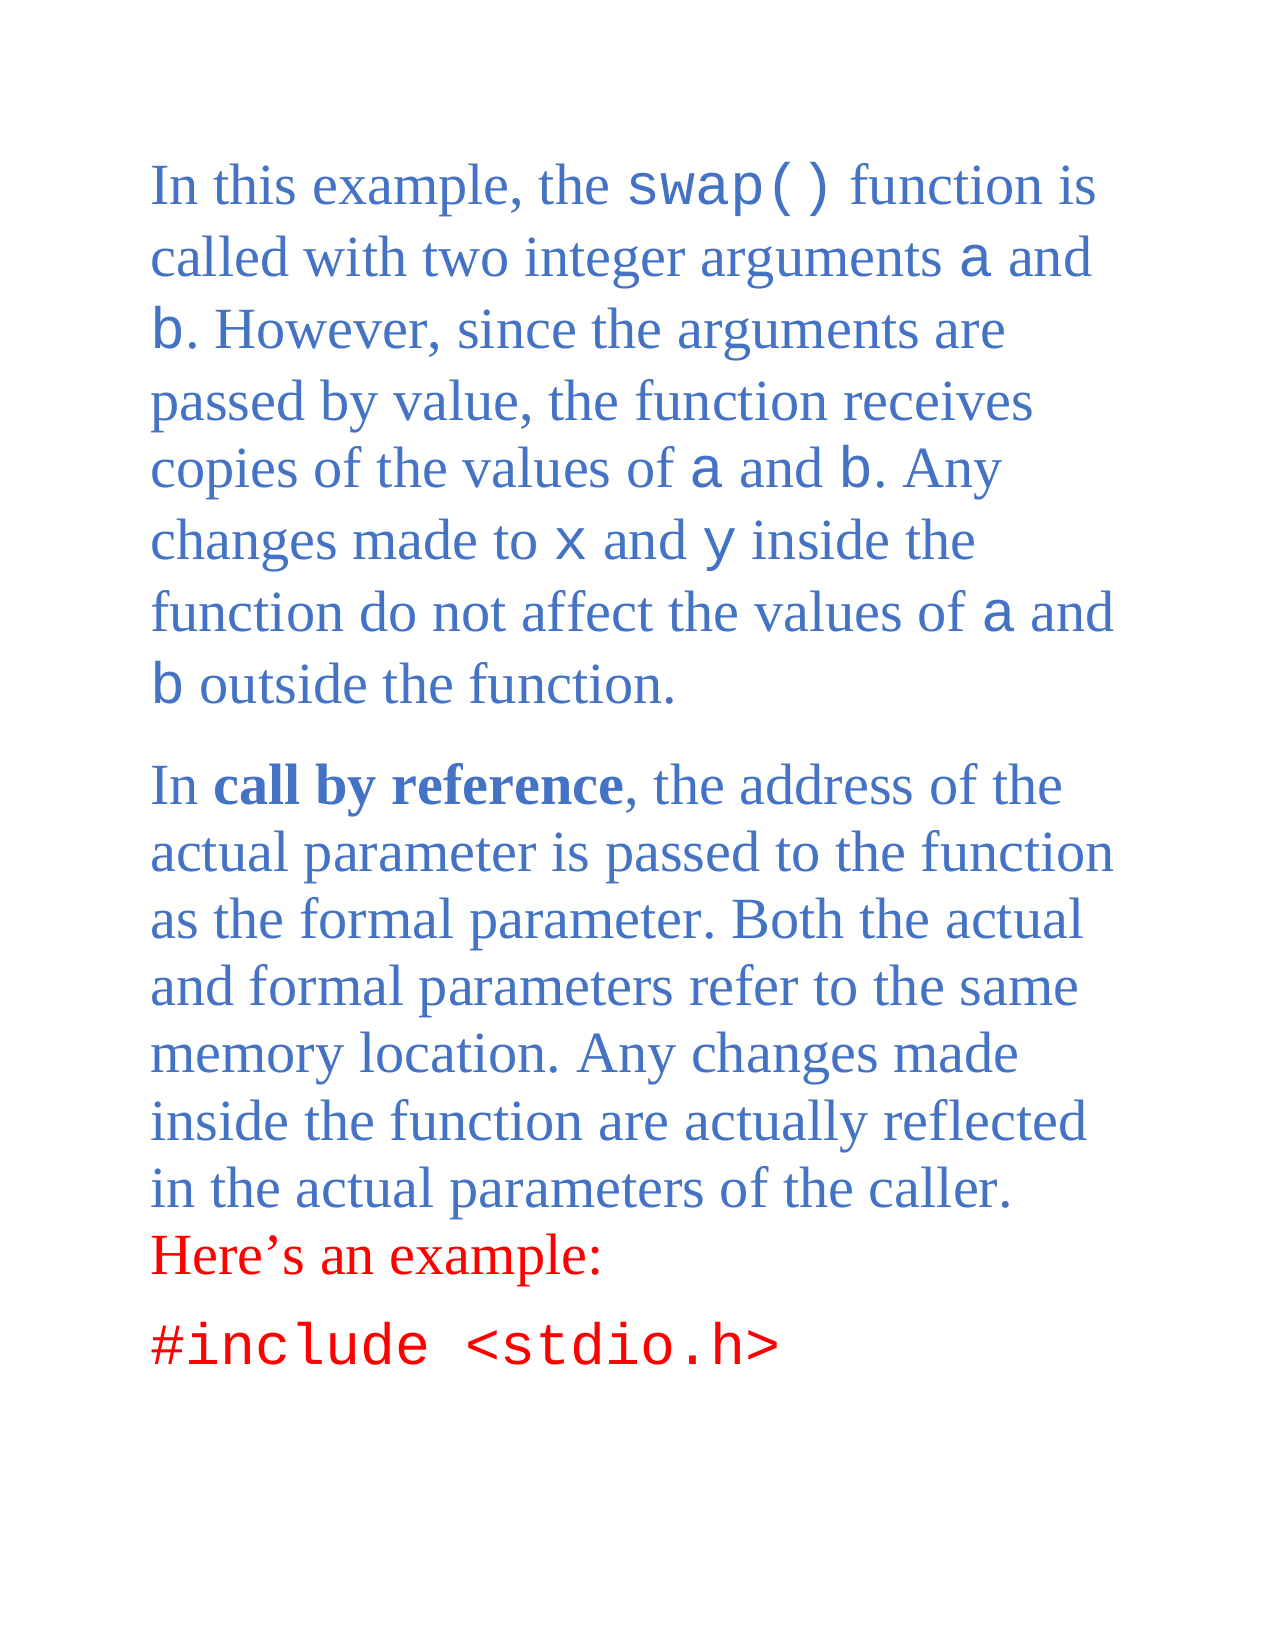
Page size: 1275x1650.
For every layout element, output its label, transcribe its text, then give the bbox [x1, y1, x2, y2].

text #include <stdio.h> [150, 1316, 1125, 1382]
text In call by reference, the address of the actual parameter is passed to the function as the formal parameter. Both the actual and formal parameters refer to the same memory location. Any changes made inside the function are actually reflected in the actual parameters of the caller. Here’s an example: [150, 750, 1125, 1287]
text In this example, the swap() function is called with two integer arguments a and b. However, since the arguments are passed by value, the function receives copies of the values of a and b. Any changes made to x and y inside the function do not affect the values of a and b outside the function. [150, 150, 1125, 721]
